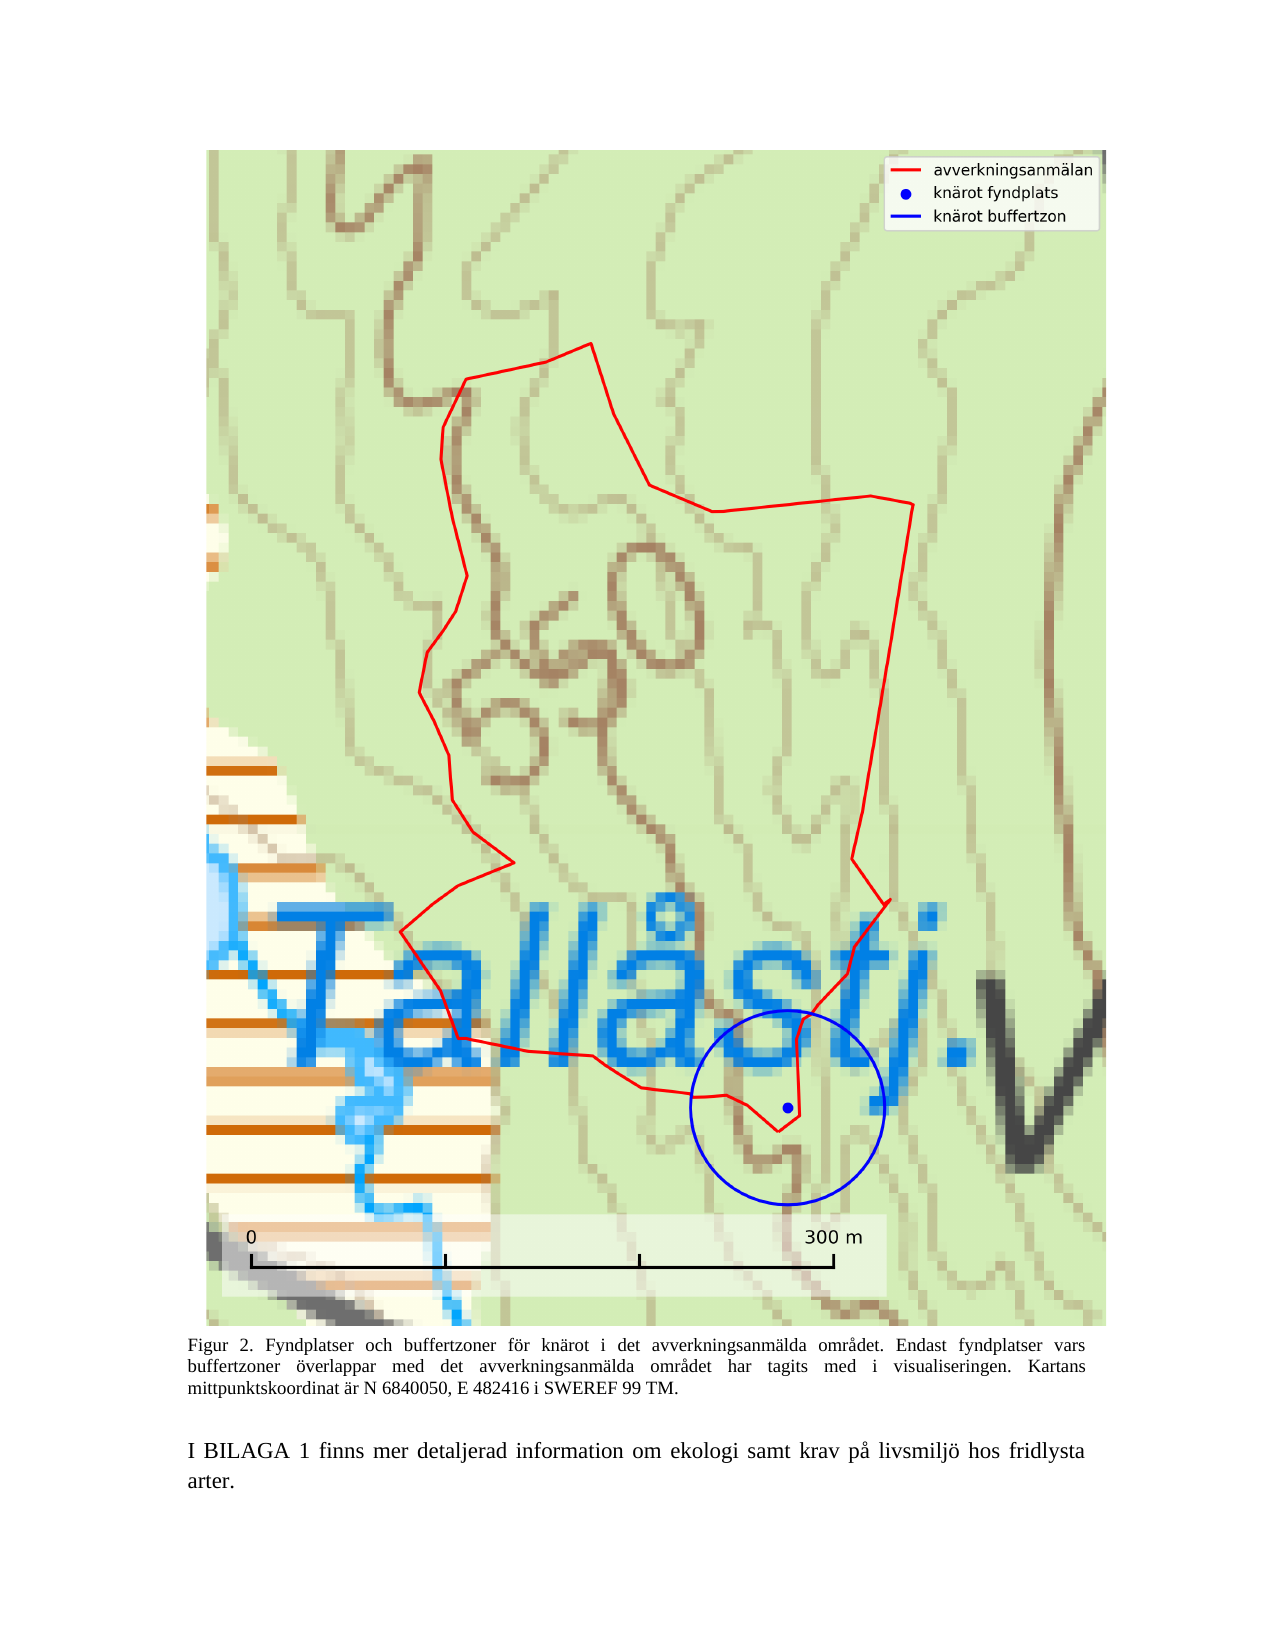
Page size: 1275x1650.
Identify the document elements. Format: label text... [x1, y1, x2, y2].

text I BILAGA 1 finns mer detaljerad information om ekologi samt krav på livsmiljö hos fridlysta arter. [187, 1437, 1087, 1493]
text Figur 2. Fyndplatser och buffertzoner för knärot i det avverkningsanmälda området. Endast fyndplatser vars buffertzoner överlappar med det avverkningsanmälda området har tagits med i visualiseringen. Kartans mittpunktskoordinat är N 6840050, E 482416 i SWEREF 99 TM. [187, 1334, 1087, 1398]
picture [206, 150, 1107, 1326]
